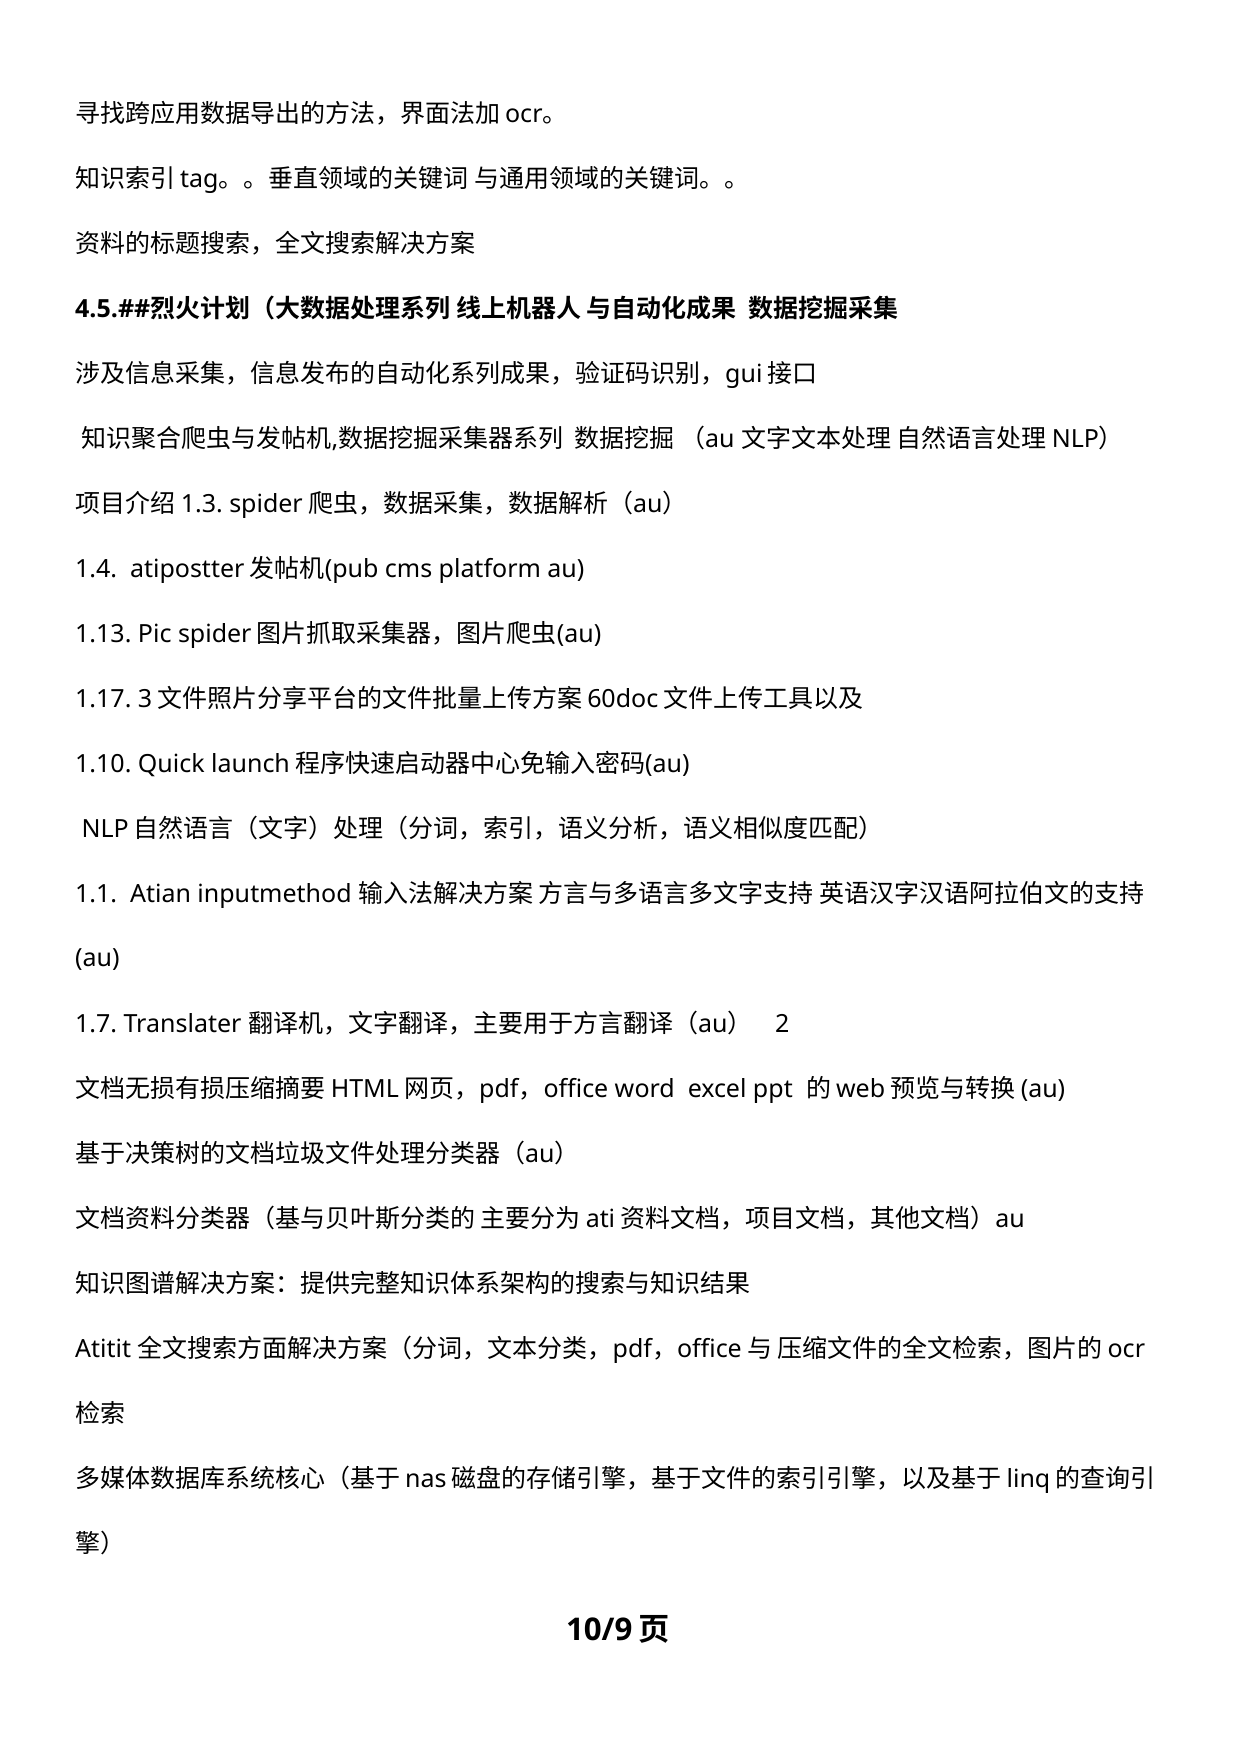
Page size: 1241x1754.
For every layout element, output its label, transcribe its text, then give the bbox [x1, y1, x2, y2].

text 多媒体数据库系统核心（基于nas磁盘的存储引擎，基于文件的索引引擎，以及基于linq的查询引擎） [75, 1444, 1165, 1574]
text 1.7. Translater 翻译机，文字翻译，主要用于方言翻译（au） 2 [75, 989, 1165, 1054]
text 知识聚合爬虫与发帖机,数据挖掘采集器系列 数据挖掘 （au 文字文本处理 自然语言处理NLP） [75, 404, 1165, 469]
text 1.1. Atian inputmethod 输入法解决方案 方言与多语言多文字支持 英语汉字汉语阿拉伯文的支持 (au) [75, 859, 1165, 989]
text NLP自然语言（文字）处理（分词，索引，语义分析，语义相似度匹配） [75, 794, 1165, 859]
text 资料的标题搜索，全文搜索解决方案 [75, 209, 1165, 274]
text 寻找跨应用数据导出的方法，界面法加ocr。 [75, 79, 1165, 144]
text 1.4. atipostter发帖机(pub cms platform au) [75, 534, 1165, 599]
text 知识索引tag。。垂直领域的关键词 与通用领域的关键词。。 [75, 144, 1165, 209]
text 文档资料分类器（基与贝叶斯分类的 主要分为ati资料文档，项目文档，其他文档）au [75, 1184, 1165, 1249]
text 文档无损有损压缩摘要 HTML网页，pdf，office word excel ppt 的web预览与转换 (au) [75, 1054, 1165, 1119]
text 涉及信息采集，信息发布的自动化系列成果，验证码识别，gui接口 [75, 339, 1165, 404]
subtitle ##烈火计划（大数据处理系列 线上机器人 与自动化成果 数据挖掘采集 [75, 274, 1165, 339]
text 1.17. 3文件照片分享平台的文件批量上传方案60doc文件上传工具以及 [75, 664, 1165, 729]
text 知识图谱解决方案：提供完整知识体系架构的搜索与知识结果 [75, 1249, 1165, 1314]
text Atitit 全文搜索方面解决方案（分词，文本分类，pdf，office与 压缩文件的全文检索，图片的ocr检索 [75, 1314, 1165, 1444]
text 1.13. Pic spider图片抓取采集器，图片爬虫(au) [75, 599, 1165, 664]
text 1.10. Quick launch程序快速启动器中心免输入密码(au) [75, 729, 1165, 794]
text 项目介绍 1.3. spider爬虫，数据采集，数据解析（au） [75, 469, 1165, 534]
text 基于决策树的文档垃圾文件处理分类器（au） [75, 1119, 1165, 1184]
